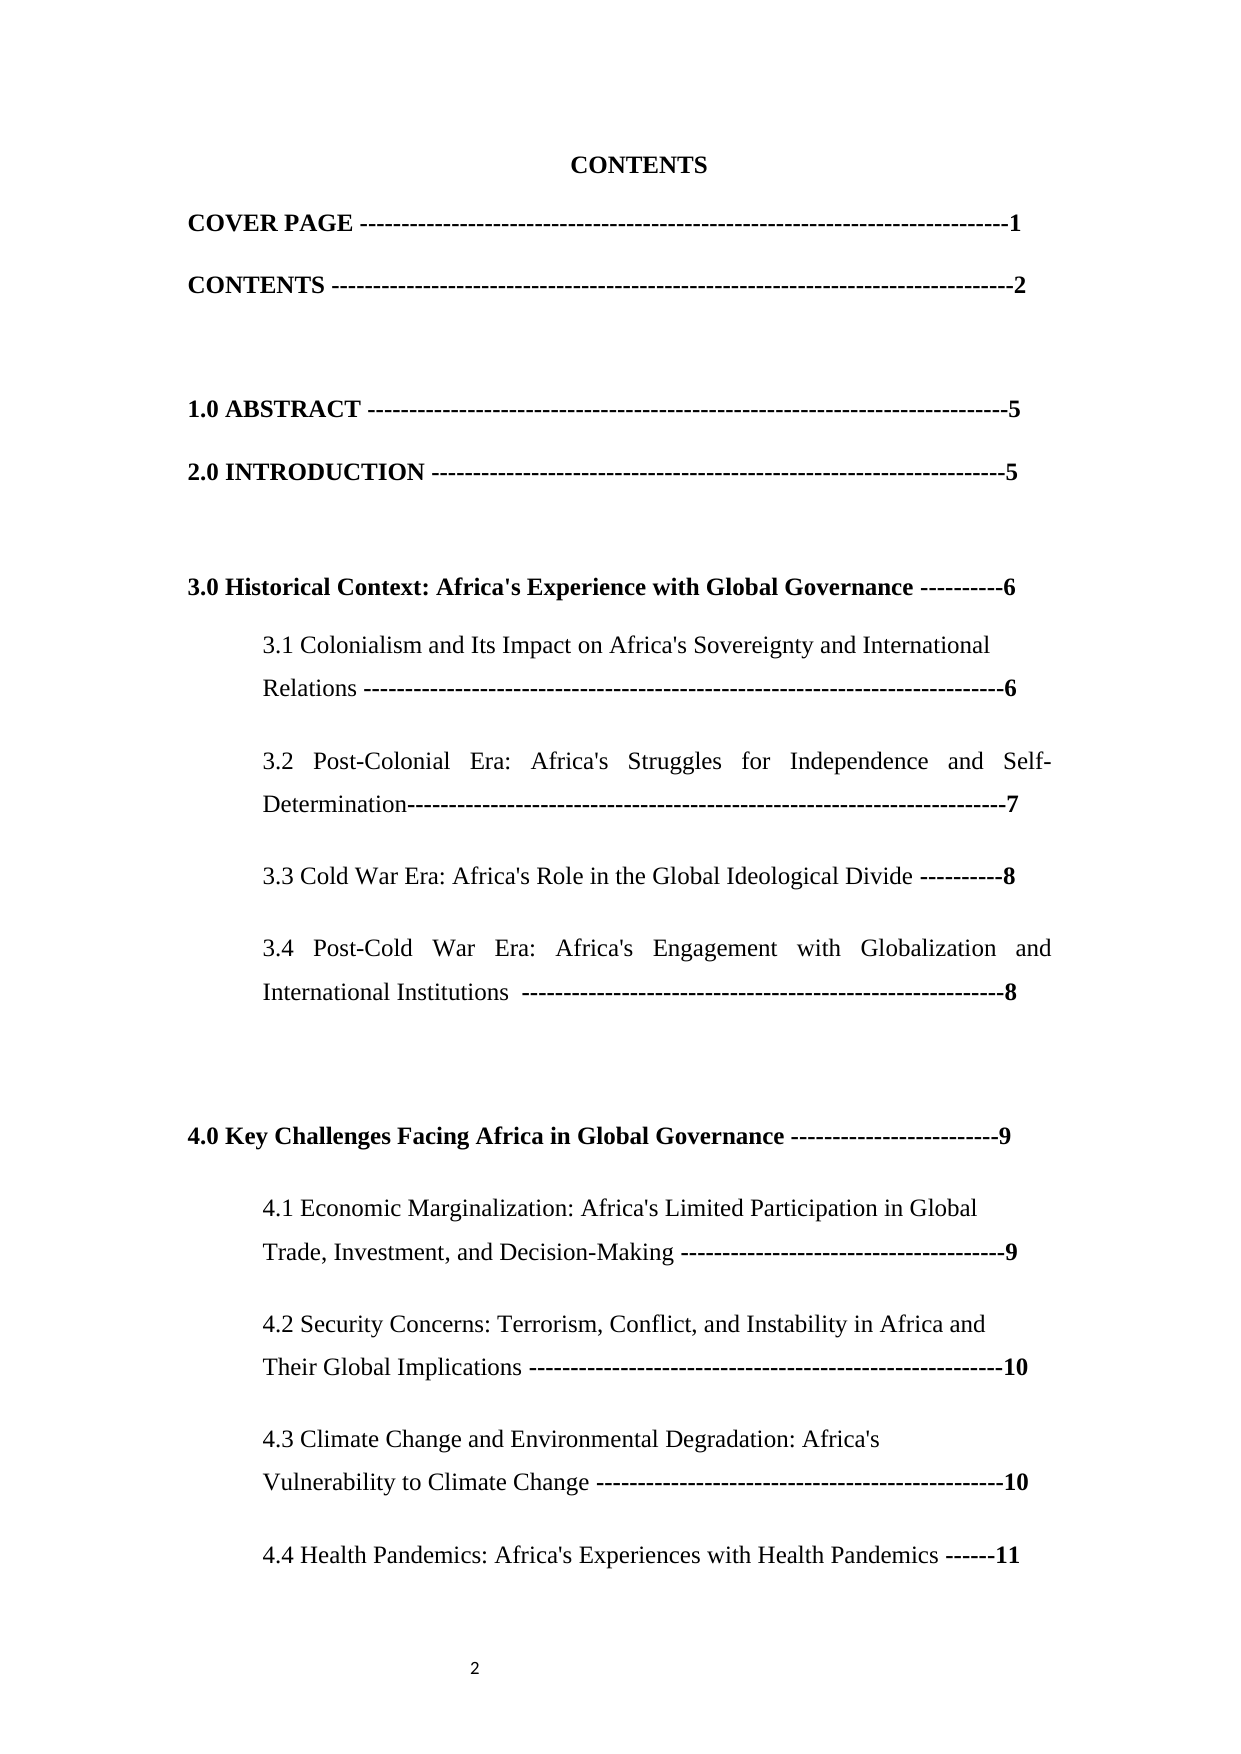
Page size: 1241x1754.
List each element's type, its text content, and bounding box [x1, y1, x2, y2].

list CONTENTS [225, 150, 1053, 179]
list 2.0 INTRODUCTION ---------------------------------------------------------------------5 [187, 457, 1053, 485]
list 4.0 Key Challenges Facing Africa in Global Governance -------------------------9 [187, 1121, 1053, 1150]
list 4.3 Climate Change and Environmental Degradation: Africa's Vulnerability to Climate Change -------------------------------------------------10 [187, 1424, 1053, 1496]
list 3.1 Colonialism and Its Impact on Africa's Sovereignty and International Relations -----------------------------------------------------------------------------6 [187, 630, 1053, 702]
list 1.0 ABSTRACT -----------------------------------------------------------------------------5 [187, 394, 1053, 423]
list CONTENTS ----------------------------------------------------------------------------------2 [187, 270, 1053, 299]
list 4.2 Security Concerns: Terrorism, Conflict, and Instability in Africa and Their Global Implications ---------------------------------------------------------10 [187, 1309, 1053, 1381]
list 3.2 Post-Colonial Era: Africa's Struggles for Independence and Self- Determination------------------------------------------------------------------------7 [187, 746, 1053, 818]
list 3.3 Cold War Era: Africa's Role in the Global Ideological Divide ----------8 [262, 861, 1053, 890]
list 3.0 Historical Context: Africa's Experience with Global Governance ----------6 [187, 572, 1053, 601]
list 4.1 Economic Marginalization: Africa's Limited Participation in Global Trade, Investment, and Decision-Making ---------------------------------------9 [187, 1193, 1053, 1265]
list 3.4 Post-Cold War Era: Africa's Engagement with Globalization and International Institutions ----------------------------------------------------------8 [262, 933, 1053, 1005]
list COVER PAGE ------------------------------------------------------------------------------1 [187, 208, 1053, 237]
list 4.4 Health Pandemics: Africa's Experiences with Health Pandemics ------11 [187, 1540, 1053, 1568]
